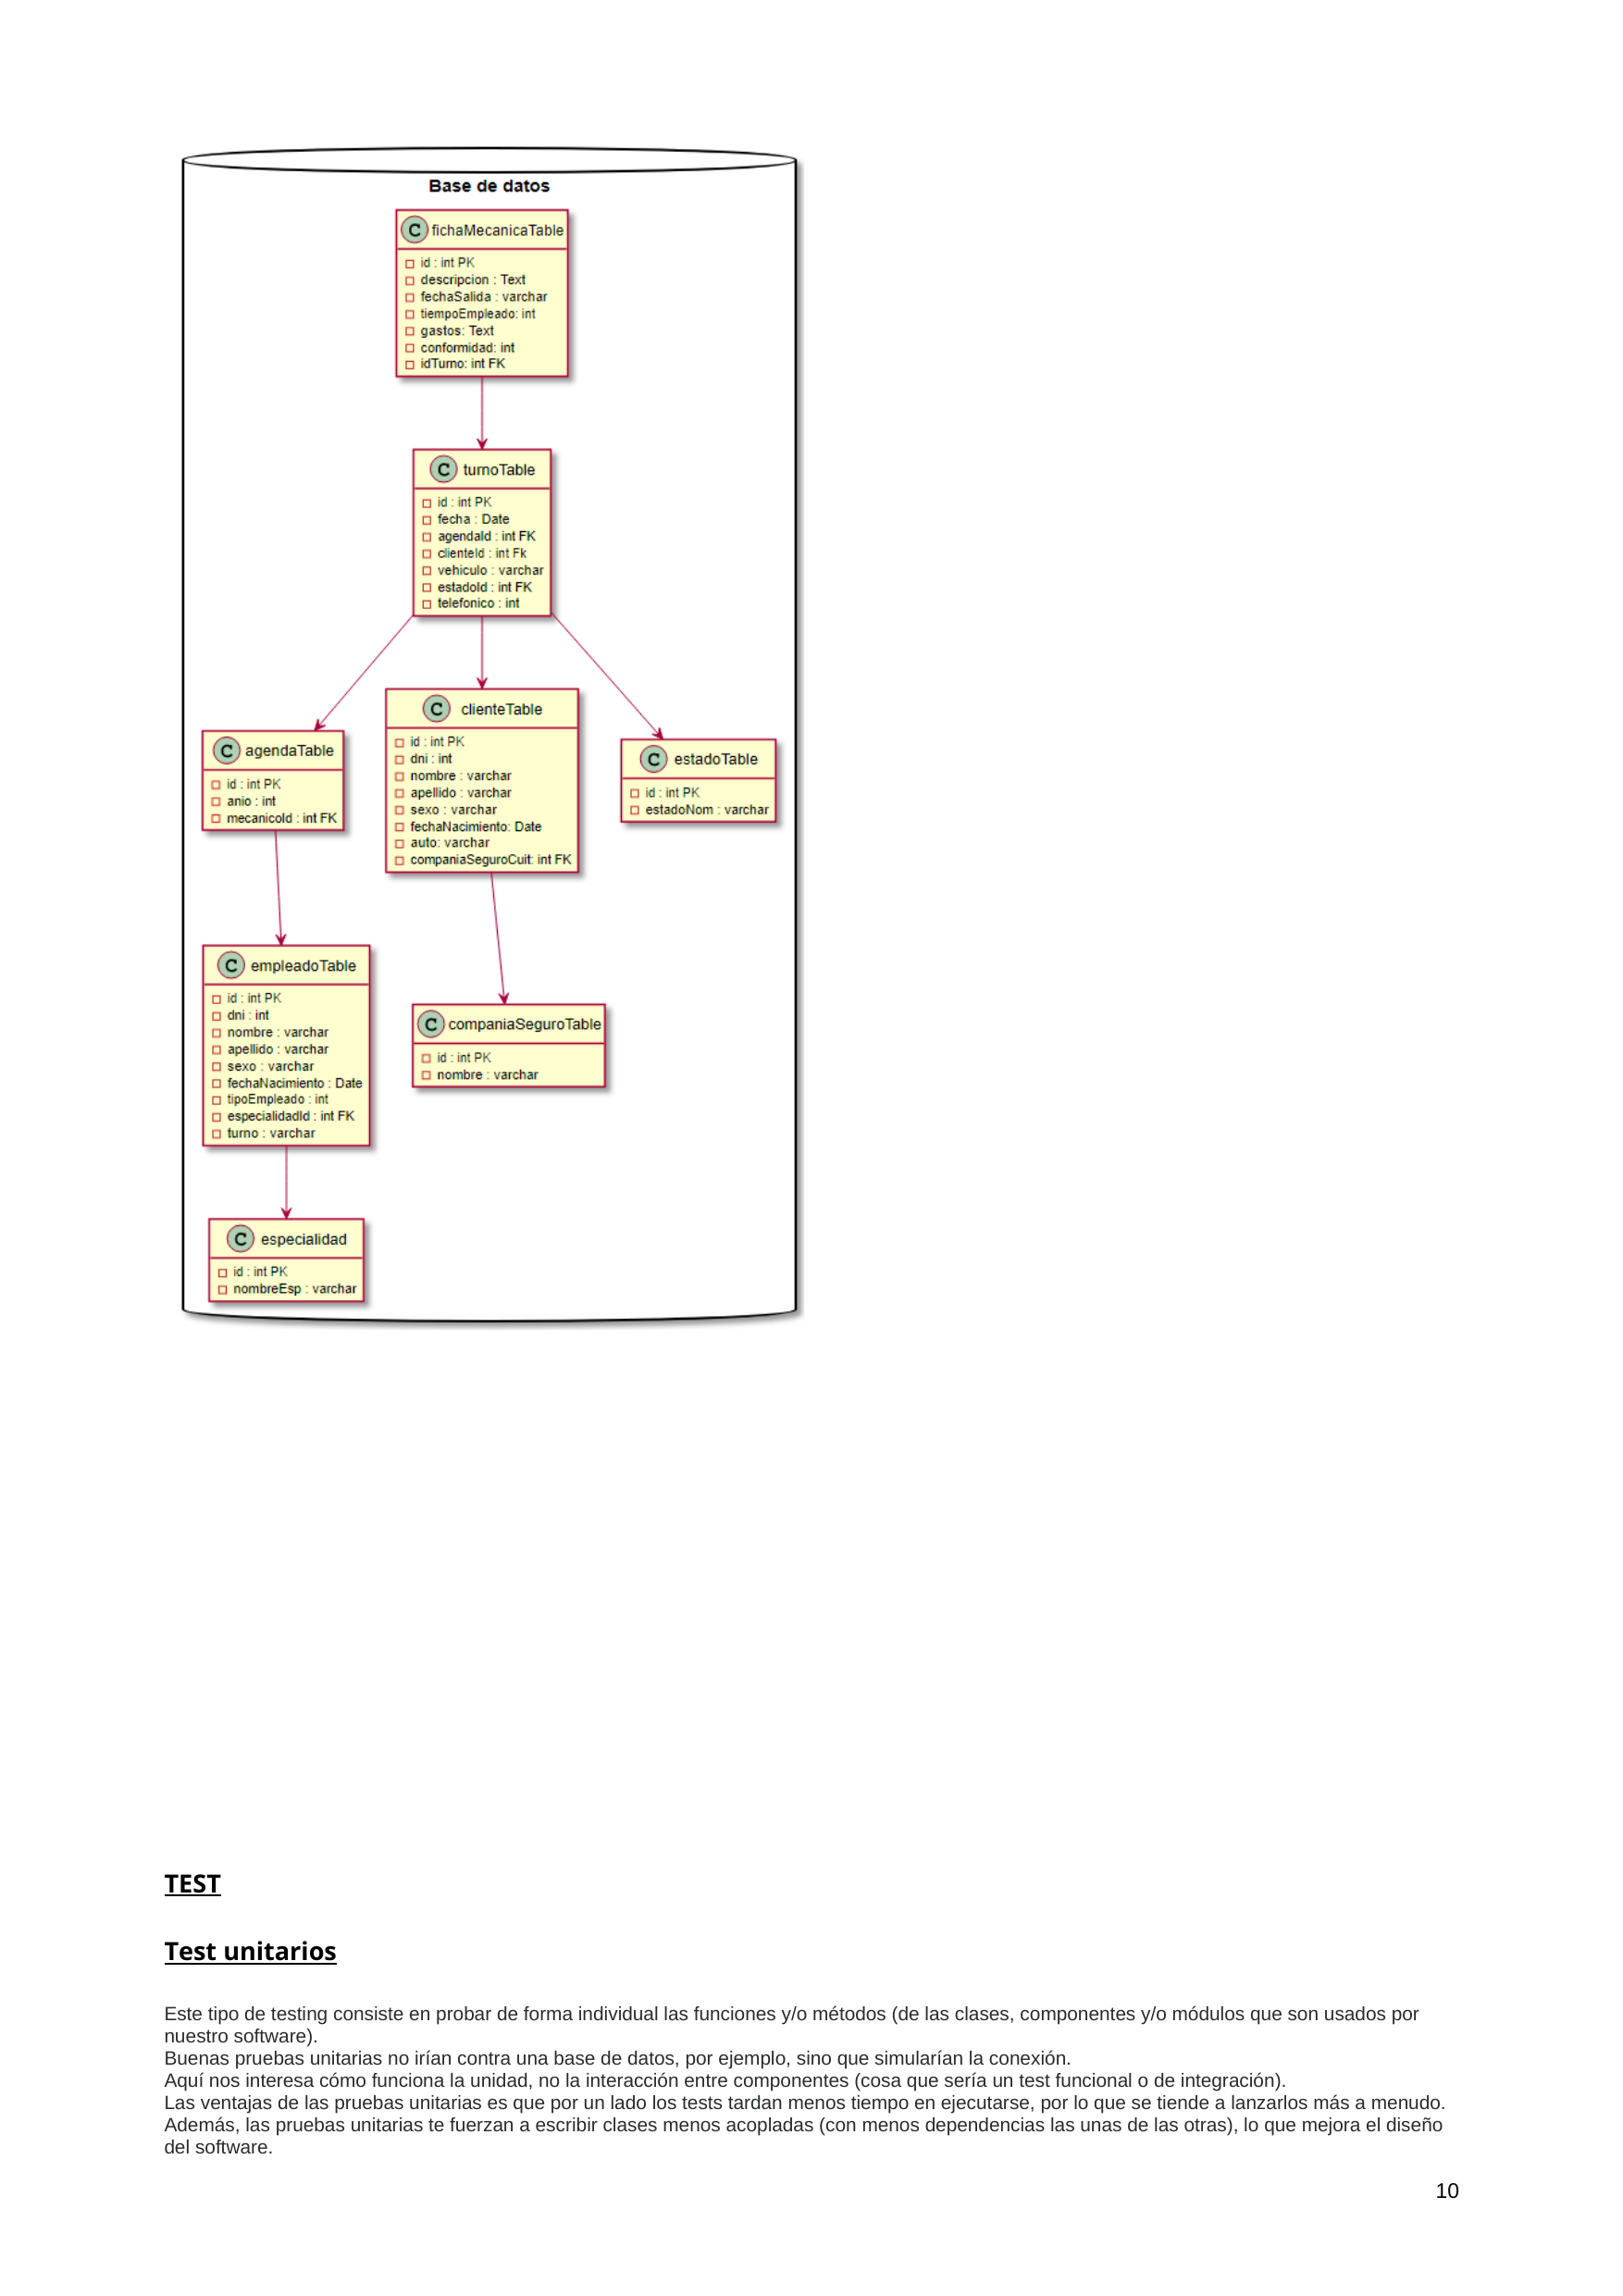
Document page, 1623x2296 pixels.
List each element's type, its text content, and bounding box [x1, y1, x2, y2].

picture [164, 136, 826, 1330]
text TEST [164, 1866, 1459, 1900]
text Buenas pruebas unitarias no irían contra una base de datos, por ejemplo, sino que simularían la conexión. [164, 2047, 1459, 2069]
text Las ventajas de las pruebas unitarias es que por un lado los tests tardan menos tiempo en ejecutarse, por lo que se tiende a lanzarlos más a menudo. Además, las pruebas unitarias te fuerzan a escribir clases menos acopladas (con menos dependencias las unas de las otras), lo que mejora el diseño del software. [164, 2091, 1459, 2157]
text Test unitarios [164, 1934, 1459, 1968]
text Aquí nos interesa cómo funciona la unidad, no la interacción entre componentes (cosa que sería un test funcional o de integración). [164, 2069, 1459, 2091]
text Este tipo de testing consiste en probar de forma individual las funciones y/o métodos (de las clases, componentes y/o módulos que son usados por nuestro software). [164, 2003, 1459, 2047]
